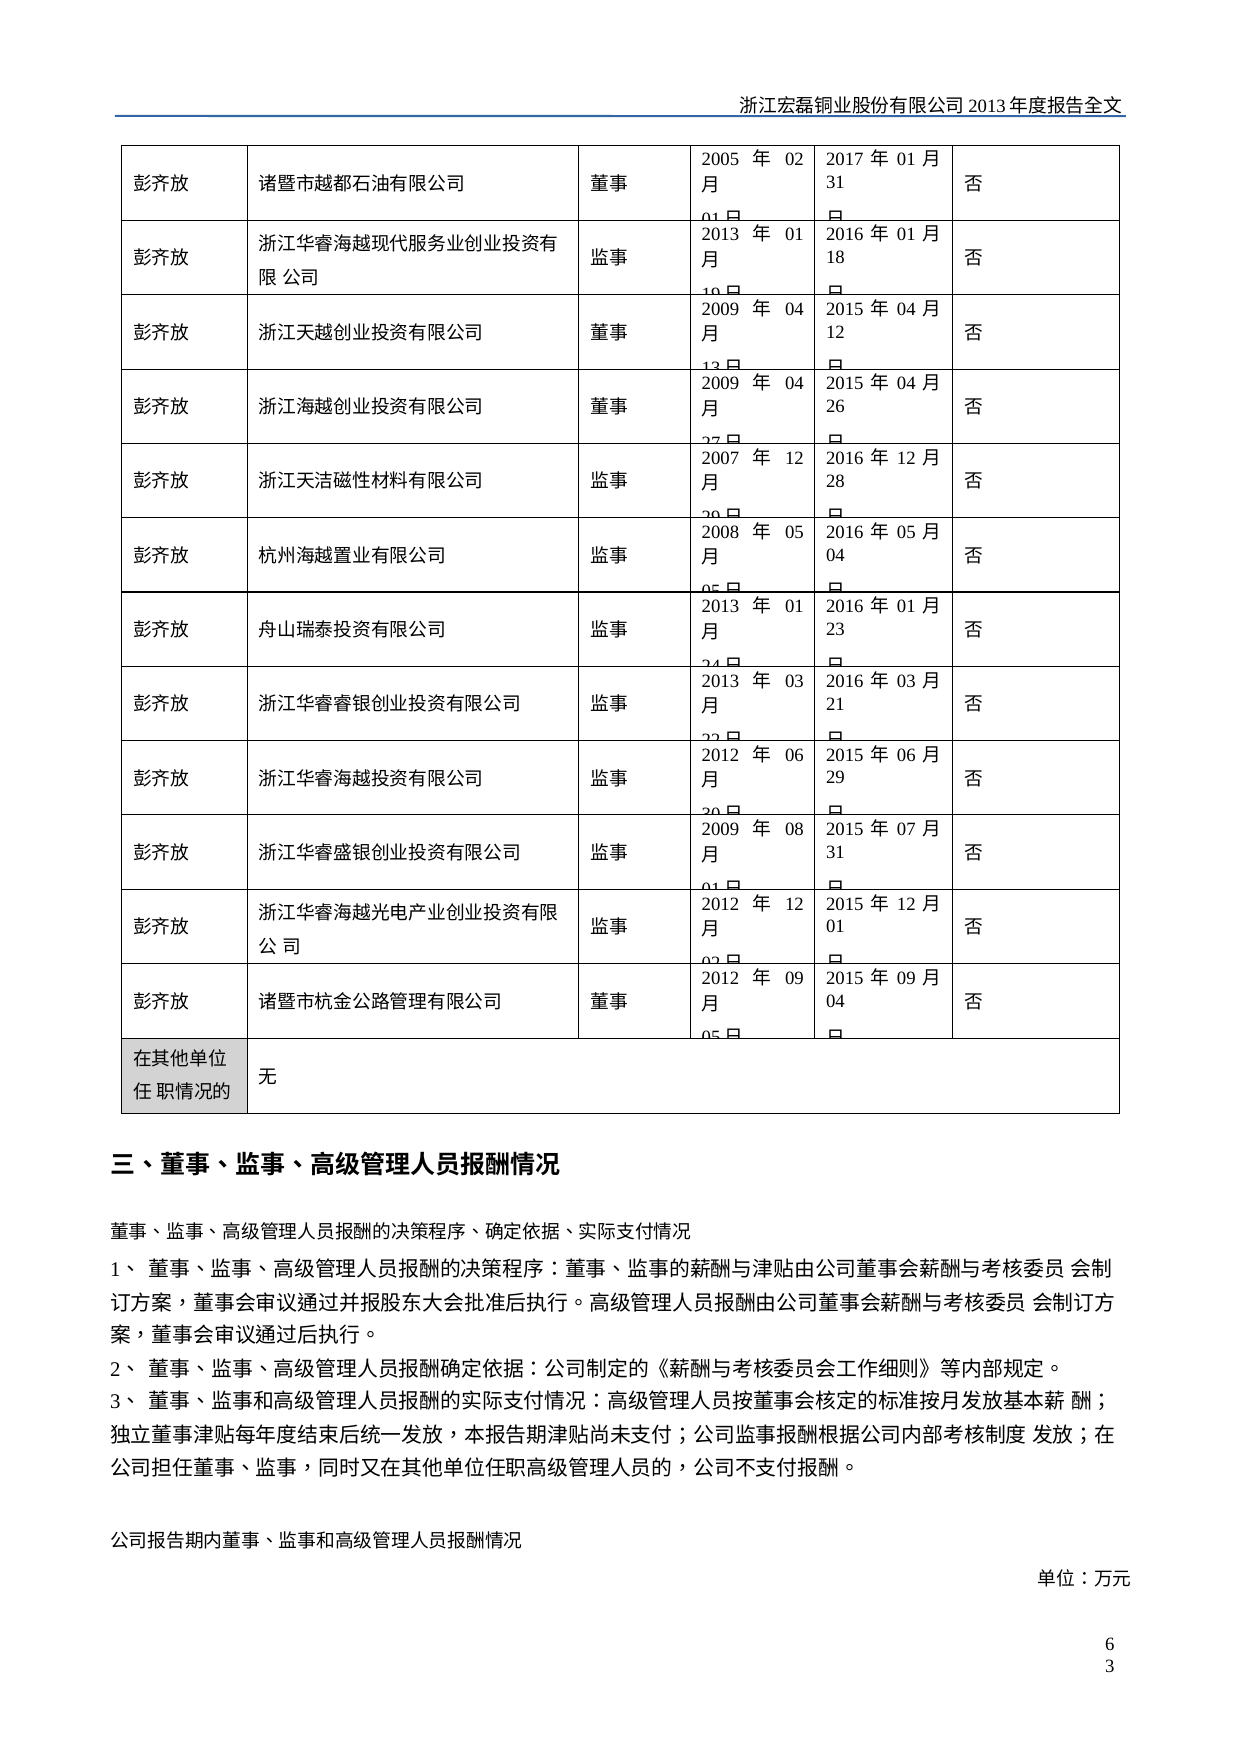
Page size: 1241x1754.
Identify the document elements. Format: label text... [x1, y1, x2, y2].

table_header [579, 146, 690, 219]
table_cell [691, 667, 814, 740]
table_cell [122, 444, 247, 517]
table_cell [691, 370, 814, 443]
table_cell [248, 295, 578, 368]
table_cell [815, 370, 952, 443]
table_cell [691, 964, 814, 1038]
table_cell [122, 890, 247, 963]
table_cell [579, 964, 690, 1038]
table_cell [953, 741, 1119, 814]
text 公司报告期内董事、监事和高级管理人员报酬情况 [110, 1527, 1131, 1553]
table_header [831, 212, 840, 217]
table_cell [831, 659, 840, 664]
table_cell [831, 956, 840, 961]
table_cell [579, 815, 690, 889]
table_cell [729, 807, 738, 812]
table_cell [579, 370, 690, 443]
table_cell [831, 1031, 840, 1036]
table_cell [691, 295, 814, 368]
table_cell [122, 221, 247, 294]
text 1、 董事、监事、高级管理人员报酬的决策程序：董事、监事的薪酬与津贴由公司董事会薪酬与考核委员 会制订方案，董事会审议通过并报股东大会批准后执行。高级管理人员报酬由公司董事会薪酬与考核委员 会制订方案，董事会审议通过后执行。 [110, 1251, 1131, 1349]
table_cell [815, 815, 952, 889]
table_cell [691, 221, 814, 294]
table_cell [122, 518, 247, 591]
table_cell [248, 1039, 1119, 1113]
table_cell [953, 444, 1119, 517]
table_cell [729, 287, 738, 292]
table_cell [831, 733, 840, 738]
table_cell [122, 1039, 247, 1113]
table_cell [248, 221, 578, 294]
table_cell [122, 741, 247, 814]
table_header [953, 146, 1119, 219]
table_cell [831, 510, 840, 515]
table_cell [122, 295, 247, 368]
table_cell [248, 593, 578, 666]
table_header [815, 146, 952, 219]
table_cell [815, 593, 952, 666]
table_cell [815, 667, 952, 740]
text 2、 董事、监事、高级管理人员报酬确定依据：公司制定的《薪酬与考核委员会工作细则》等内部规定。 [110, 1349, 1131, 1383]
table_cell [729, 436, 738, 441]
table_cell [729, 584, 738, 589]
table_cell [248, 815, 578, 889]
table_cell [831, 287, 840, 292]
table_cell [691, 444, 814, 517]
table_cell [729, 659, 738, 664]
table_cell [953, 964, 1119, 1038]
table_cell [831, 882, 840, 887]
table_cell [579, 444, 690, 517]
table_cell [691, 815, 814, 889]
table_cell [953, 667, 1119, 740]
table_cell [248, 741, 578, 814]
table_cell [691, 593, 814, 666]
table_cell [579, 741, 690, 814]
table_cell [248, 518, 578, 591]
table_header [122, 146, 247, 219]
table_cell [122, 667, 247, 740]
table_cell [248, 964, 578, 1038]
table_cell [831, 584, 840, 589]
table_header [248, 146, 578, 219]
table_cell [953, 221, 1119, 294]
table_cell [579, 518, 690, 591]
text 3、 董事、监事和高级管理人员报酬的实际支付情况：高级管理人员按董事会核定的标准按月发放基本薪 酬；独立董事津贴每年度结束后统一发放，本报告期津贴尚未支付；公司监事报酬根据公司内部考核制度 发放；在公司担任董事、监事，同时又在其他单位任职高级管理人员的，公司不支付报酬。 [110, 1383, 1131, 1482]
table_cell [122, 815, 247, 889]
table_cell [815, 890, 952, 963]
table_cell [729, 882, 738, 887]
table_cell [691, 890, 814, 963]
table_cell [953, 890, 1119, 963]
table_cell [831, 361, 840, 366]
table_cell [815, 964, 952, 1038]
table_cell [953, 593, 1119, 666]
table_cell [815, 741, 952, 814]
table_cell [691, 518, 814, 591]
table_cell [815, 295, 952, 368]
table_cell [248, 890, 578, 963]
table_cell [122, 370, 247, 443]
text 董事、监事、高级管理人员报酬的决策程序、确定依据、实际支付情况 [110, 1219, 1131, 1244]
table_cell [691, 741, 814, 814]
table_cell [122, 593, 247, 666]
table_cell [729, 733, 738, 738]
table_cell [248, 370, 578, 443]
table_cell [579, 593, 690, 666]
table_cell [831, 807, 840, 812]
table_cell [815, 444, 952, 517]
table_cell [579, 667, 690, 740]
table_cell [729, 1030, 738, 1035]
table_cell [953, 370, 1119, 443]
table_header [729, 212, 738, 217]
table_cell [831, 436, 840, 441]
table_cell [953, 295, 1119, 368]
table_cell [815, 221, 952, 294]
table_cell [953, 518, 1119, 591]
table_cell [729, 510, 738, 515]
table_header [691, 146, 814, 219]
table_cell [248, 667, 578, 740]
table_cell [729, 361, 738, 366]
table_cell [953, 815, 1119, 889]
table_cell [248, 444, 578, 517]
text 单位：万元 [110, 1566, 1131, 1591]
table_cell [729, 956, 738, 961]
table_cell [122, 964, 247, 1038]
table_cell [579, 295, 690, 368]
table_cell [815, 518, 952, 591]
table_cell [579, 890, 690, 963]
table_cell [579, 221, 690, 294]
text 三、董事、监事、高级管理人员报酬情况 [110, 1147, 1131, 1181]
